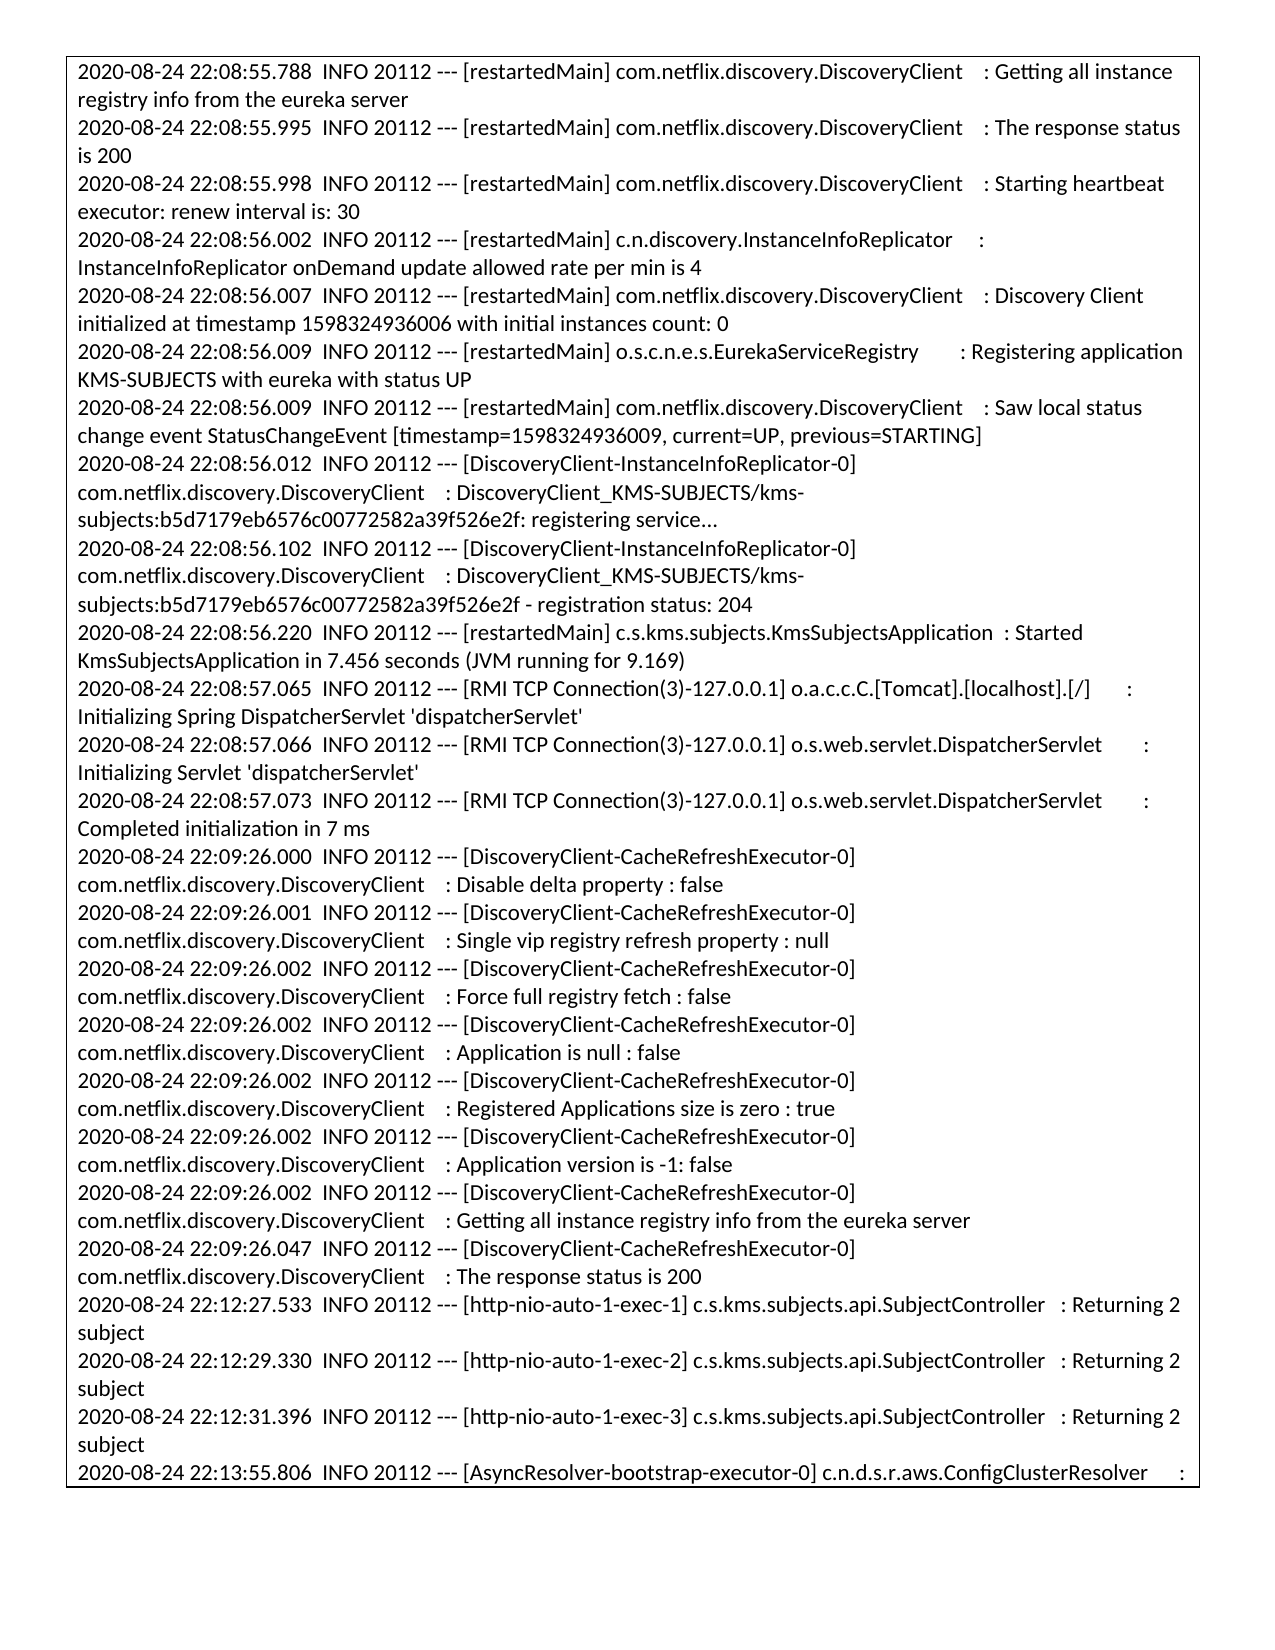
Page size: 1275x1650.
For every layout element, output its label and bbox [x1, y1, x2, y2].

table_cell [67, 57, 1199, 1486]
